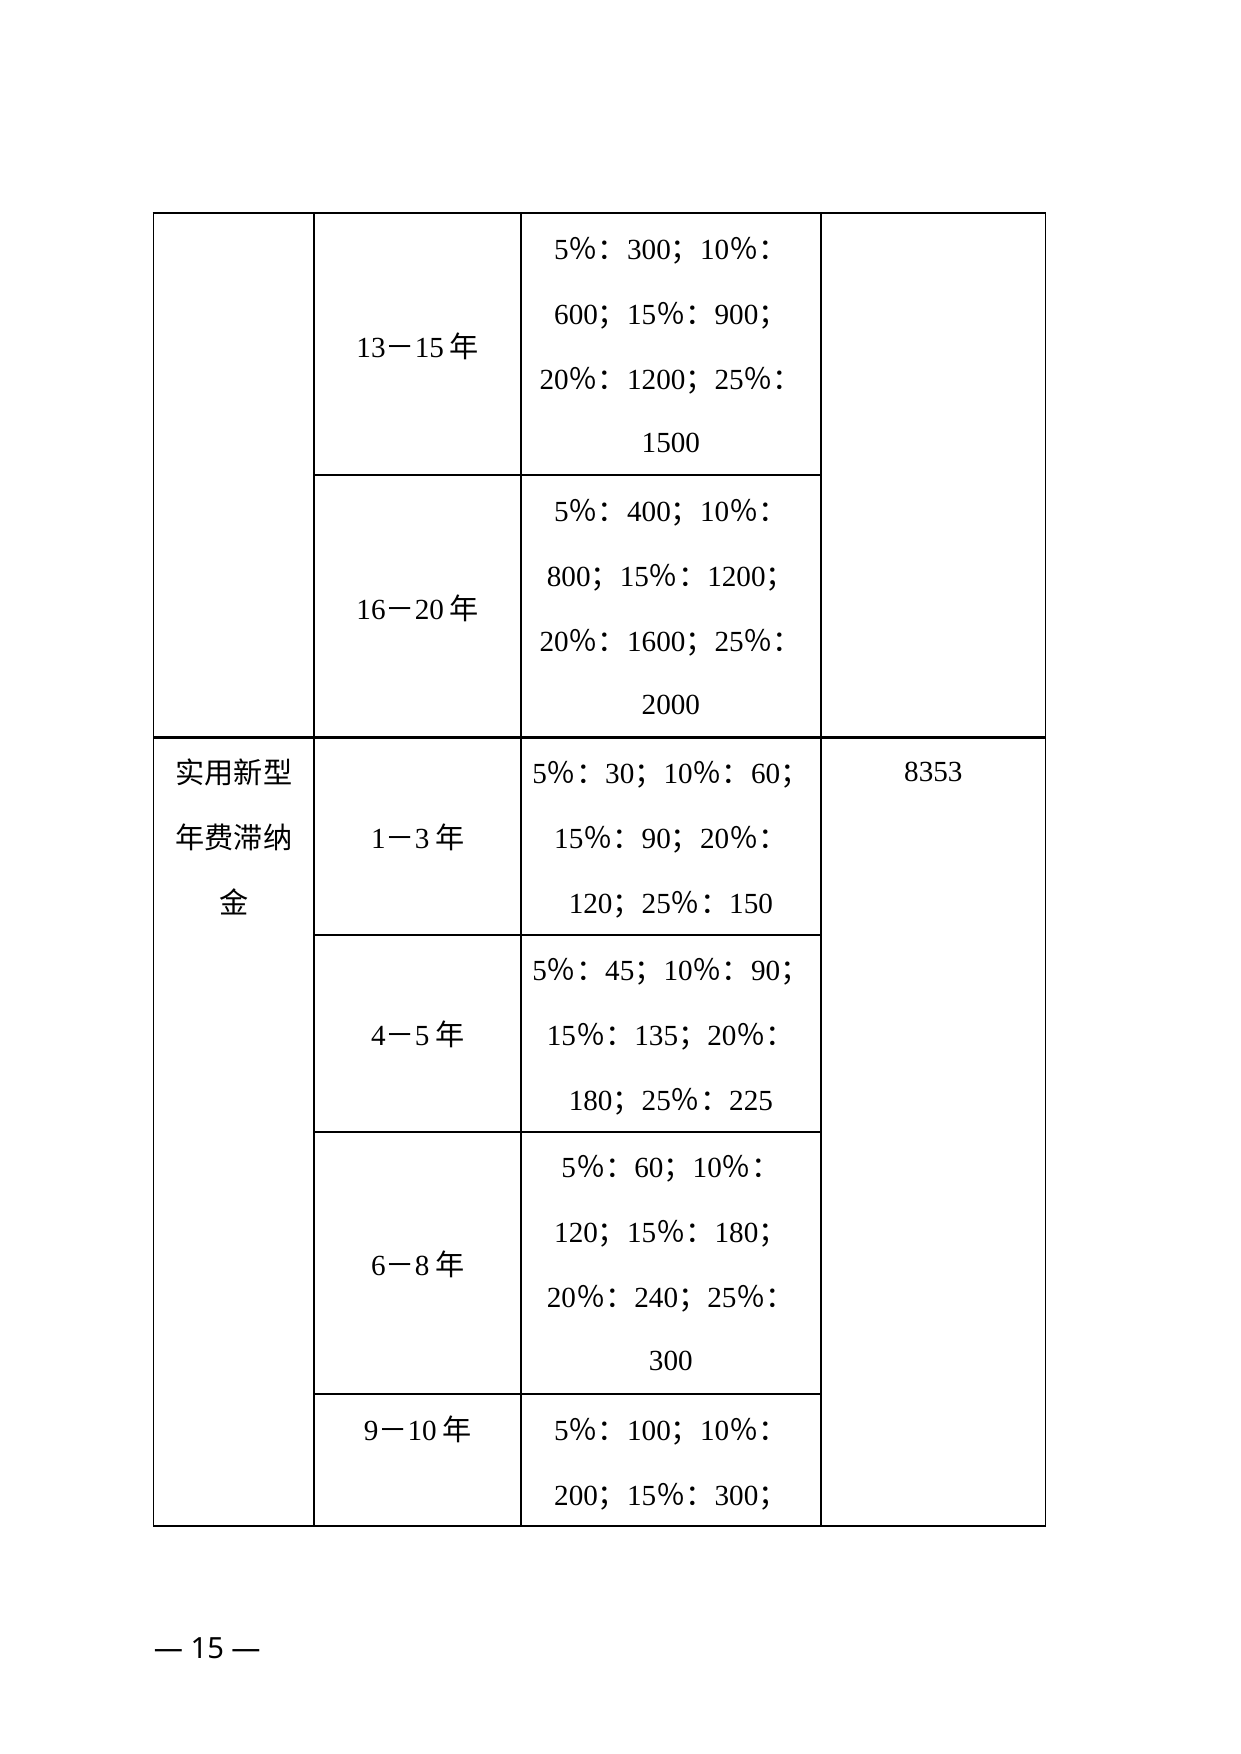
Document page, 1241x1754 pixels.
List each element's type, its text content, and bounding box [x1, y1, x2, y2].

table_cell 13－15年 [315, 214, 520, 474]
table_cell 5％：400；10％：800；15％：1200；20％：1600；25％：2000 [522, 476, 820, 736]
table_cell 实用新型年费滞纳金 [154, 739, 313, 1525]
table_cell 6－8年 [315, 1133, 520, 1393]
table_cell 16－20年 [315, 476, 520, 736]
table_cell 4－5年 [315, 936, 520, 1131]
table_cell 9－10年 [315, 1395, 520, 1525]
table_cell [522, 1395, 820, 1525]
table_cell 5％：30；10％：60；15％：90；20％：120；25％：150 [522, 739, 820, 933]
table_cell 5％：45；10％：90；15％：135；20％：180；25％：225 [522, 936, 820, 1131]
table_cell 1－3年 [315, 739, 520, 933]
table_cell 5％：300；10％：600；15％：900；20％：1200；25％：1500 [522, 214, 820, 474]
table_cell 5％：60；10％：120；15％：180；20％：240；25％：300 [522, 1133, 820, 1393]
table_cell 8353 [822, 739, 1045, 1525]
